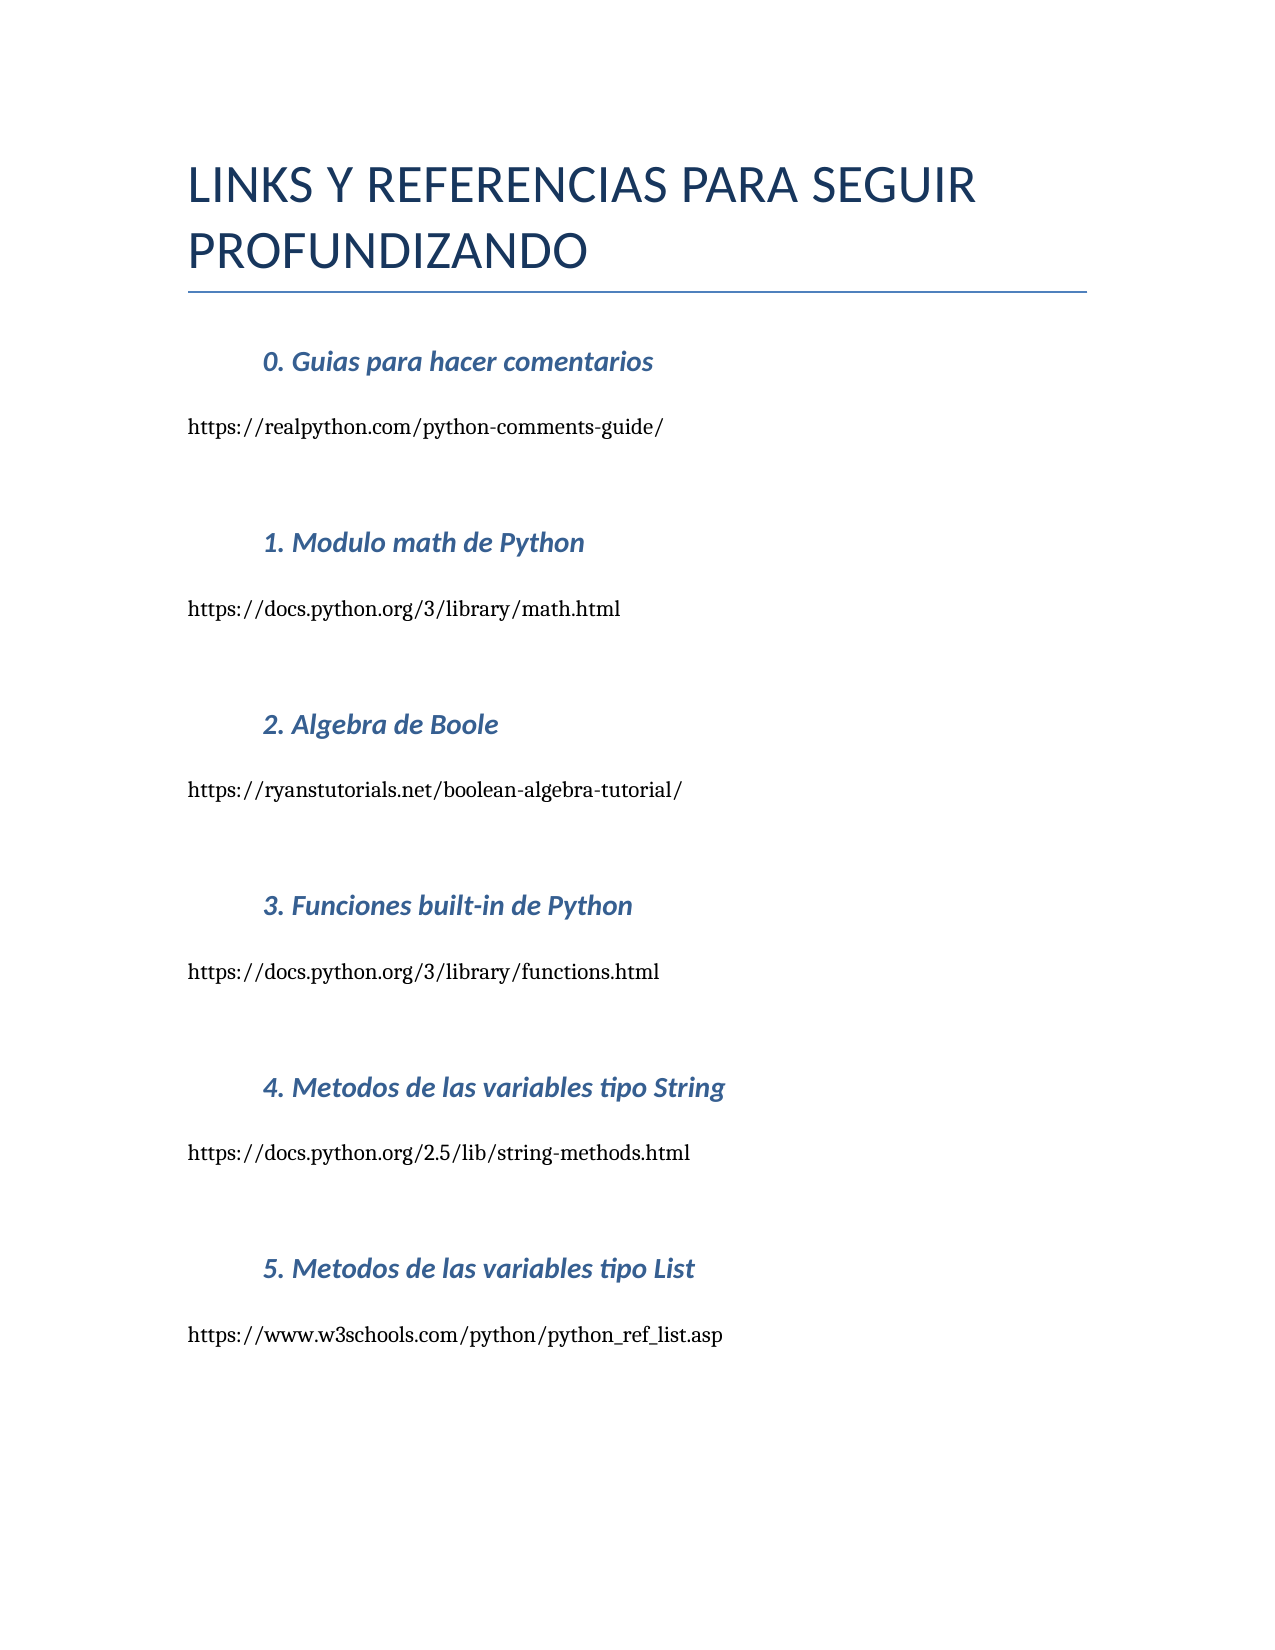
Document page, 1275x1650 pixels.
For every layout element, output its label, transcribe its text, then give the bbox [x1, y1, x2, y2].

subtitle 0. Guias para hacer comentarios [187, 343, 1087, 378]
subtitle 3. Funciones built-in de Python [187, 887, 1087, 923]
subtitle 5. Metodos de las variables tipo List [187, 1251, 1087, 1286]
text https://docs.python.org/2.5/lib/string-methods.html [187, 1110, 1087, 1197]
text https://realpython.com/python-comments-guide/ [187, 384, 1087, 470]
text https://www.w3schools.com/python/python_ref_list.asp [187, 1291, 1087, 1378]
subtitle 2. Algebra de Boole [187, 706, 1087, 741]
text https://docs.python.org/3/library/math.html [187, 565, 1087, 652]
title LINKS Y REFERENCIAS PARA SEGUIR PROFUNDIZANDO [187, 150, 1087, 293]
text https://ryanstutorials.net/boolean-algebra-tutorial/ [187, 747, 1087, 833]
text https://docs.python.org/3/library/functions.html [187, 928, 1087, 1015]
subtitle 4. Metodos de las variables tipo String [187, 1069, 1087, 1104]
subtitle 1. Modulo math de Python [187, 524, 1087, 560]
